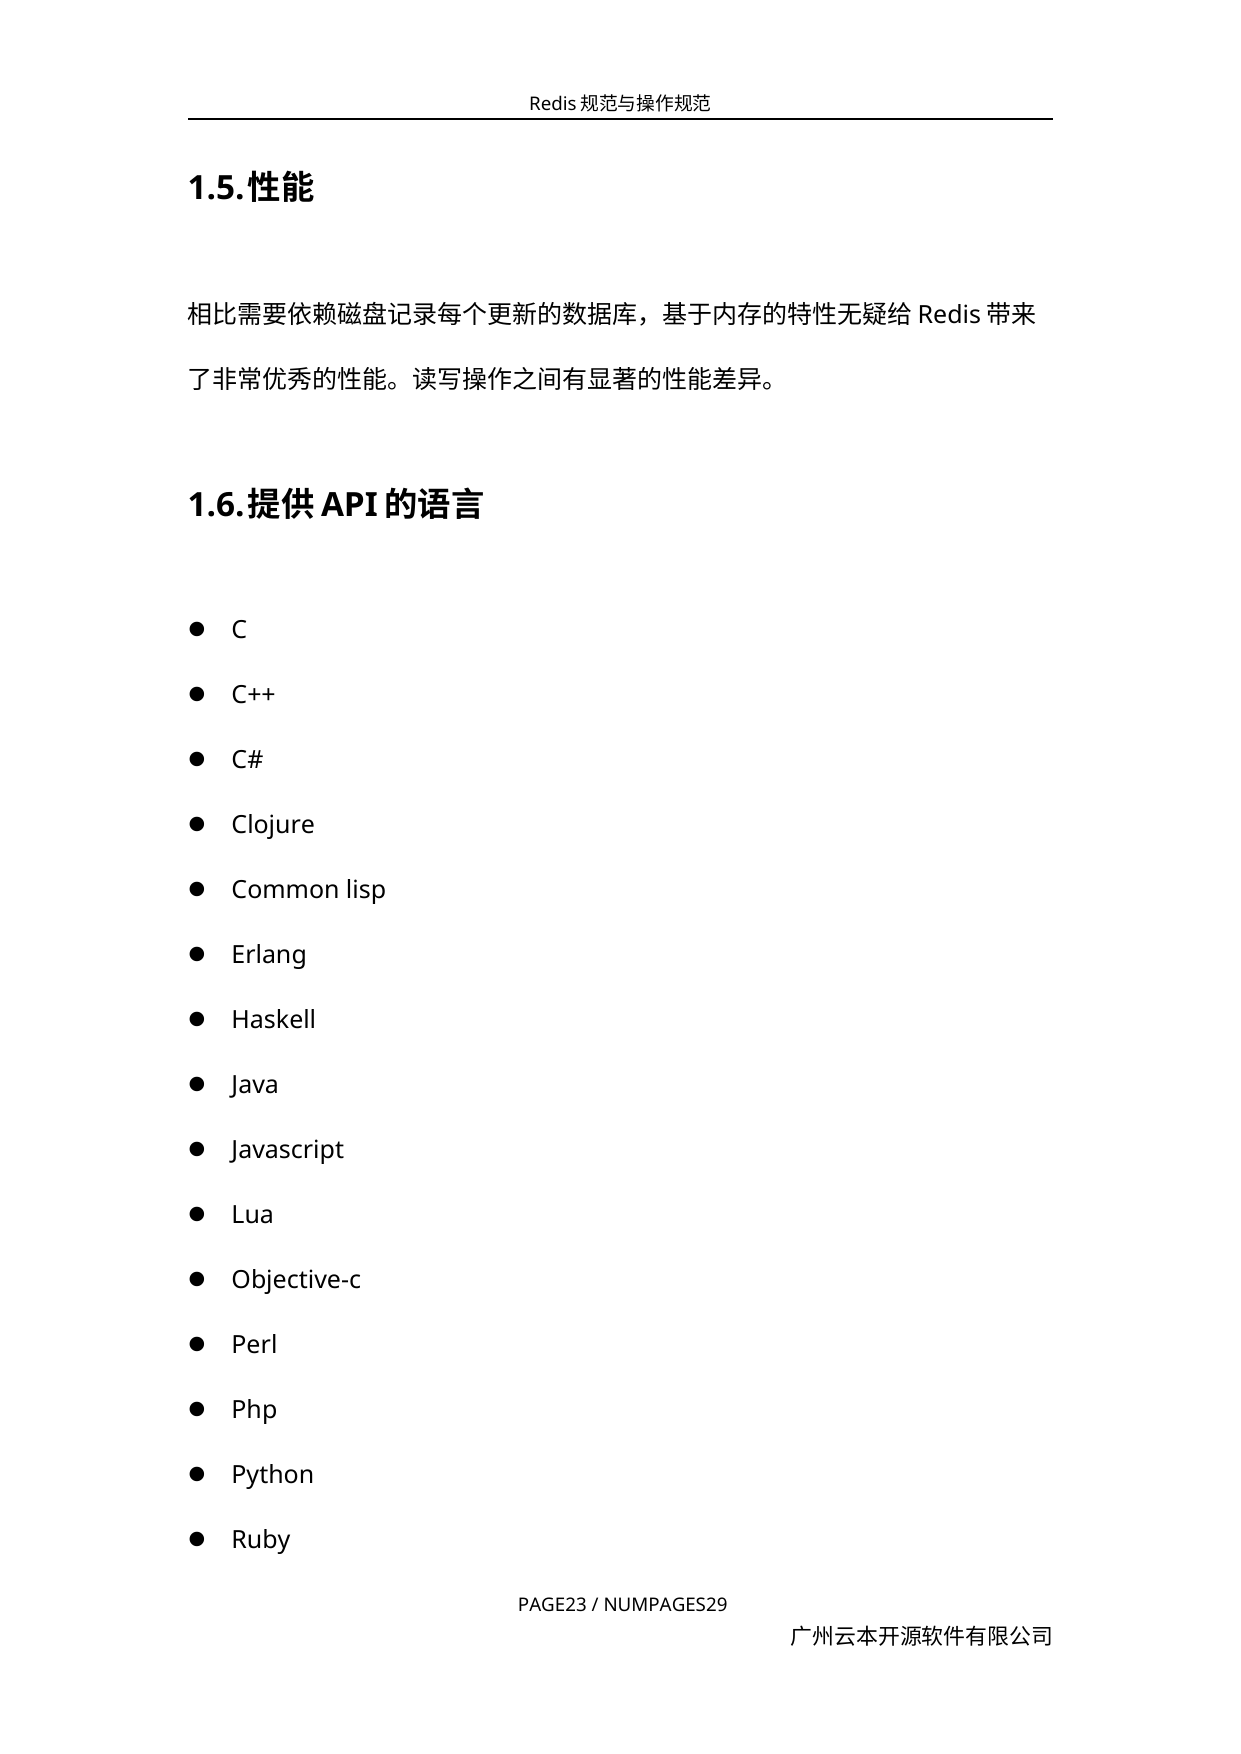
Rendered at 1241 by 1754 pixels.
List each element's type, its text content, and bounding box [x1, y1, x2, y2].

list Python [187, 1442, 1053, 1507]
list Ruby [187, 1507, 1053, 1572]
list Objective-c [187, 1247, 1053, 1312]
list Haskell [187, 987, 1053, 1052]
list Java [187, 1052, 1053, 1117]
list Perl [187, 1312, 1053, 1377]
list C# [187, 727, 1053, 792]
list Lua [187, 1182, 1053, 1247]
list Clojure [187, 792, 1053, 857]
list Common lisp [187, 857, 1053, 922]
list Javascript [187, 1117, 1053, 1182]
list C++ [187, 662, 1053, 727]
subtitle 提供API的语言 [187, 469, 1053, 534]
list Php [187, 1377, 1053, 1442]
text 相比需要依赖磁盘记录每个更新的数据库，基于内存的特性无疑给Redis带来了非常优秀的性能。读写操作之间有显著的性能差异。 [187, 280, 1053, 410]
list C [187, 597, 1053, 662]
subtitle 性能 [187, 152, 1053, 217]
list Erlang [187, 922, 1053, 987]
